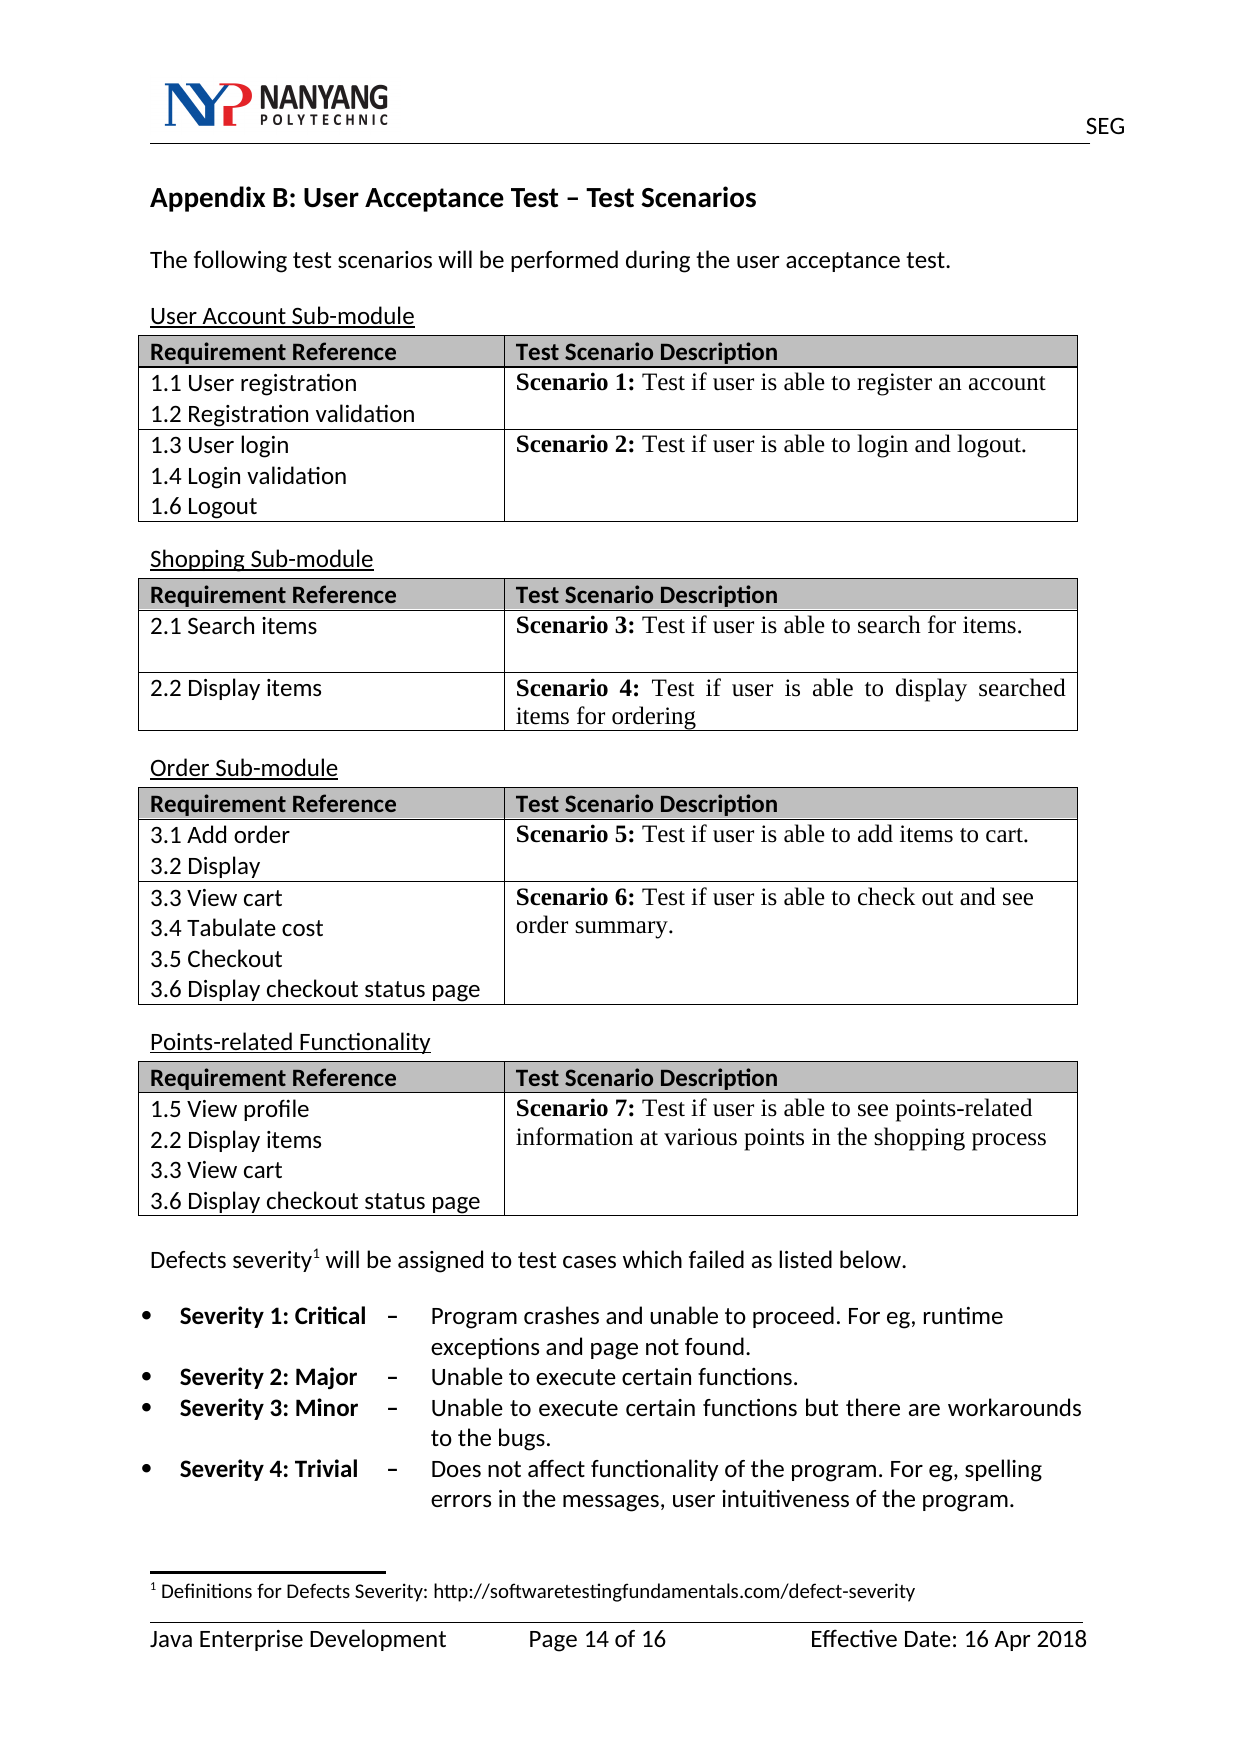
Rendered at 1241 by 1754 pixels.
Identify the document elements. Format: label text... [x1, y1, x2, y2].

table_header Test Scenario Description [505, 579, 1077, 609]
table_header Requirement Reference [139, 336, 504, 366]
table_header Requirement Reference [139, 788, 504, 818]
table_cell Scenario 6: Test if user is able to check out and see order summary. [505, 882, 1077, 1004]
text Defects severity will be assigned to test cases which failed as listed below. [150, 1244, 1090, 1275]
subtitle Points-related Functionality [150, 1026, 1090, 1056]
list Severity 1: Critical – Program crashes and unable to proceed. For eg, runtime exceptions and page not found. [142, 1300, 1090, 1361]
table_cell 3.1 Add order 3.2 Display [139, 820, 504, 881]
table_cell 1.5 View profile 2.2 Display items 3.3 View cart 3.6 Display checkout status page [139, 1093, 504, 1215]
table_header Requirement Reference [139, 579, 504, 609]
subtitle User Account Sub-module [150, 300, 1090, 330]
table_cell Scenario 2: Test if user is able to login and logout. [505, 430, 1077, 521]
table_cell Scenario 4: Test if user is able to display searched items for ordering [505, 673, 1077, 730]
table_cell 1.1 User registration 1.2 Registration validation [139, 368, 504, 428]
subtitle Order Sub-module [150, 752, 1090, 782]
list Severity 3: Minor – Unable to execute certain functions but there are workarounds to the bugs. [142, 1392, 1090, 1453]
table_header Requirement Reference [139, 1062, 504, 1092]
table_cell 2.2 Display items [139, 673, 504, 730]
subtitle Appendix B: User Acceptance Test – Test Scenarios [150, 179, 1090, 215]
text The following test scenarios will be performed during the user acceptance test. [150, 244, 1090, 274]
list Severity 4: Trivial – Does not affect functionality of the program. For eg, spelling errors in the messages, user intuitiveness of the program. [142, 1453, 1090, 1514]
picture [150, 75, 402, 135]
table_cell 1.3 User login 1.4 Login validation 1.6 Logout [139, 430, 504, 521]
table_cell 3.3 View cart 3.4 Tabulate cost 3.5 Checkout 3.6 Display checkout status page [139, 882, 504, 1004]
list Severity 2: Major – Unable to execute certain functions. [142, 1361, 1090, 1392]
table_header Test Scenario Description [505, 1062, 1077, 1092]
table_header Test Scenario Description [505, 336, 1077, 366]
subtitle Shopping Sub-module [150, 543, 1090, 573]
table_cell Scenario 7: Test if user is able to see points-related information at various points in the shopping process [505, 1093, 1077, 1215]
table_cell 2.1 Search items [139, 611, 504, 672]
table_cell Scenario 3: Test if user is able to search for items. [505, 611, 1077, 672]
table_cell Scenario 1: Test if user is able to register an account [505, 368, 1077, 428]
table_cell Scenario 5: Test if user is able to add items to cart. [505, 820, 1077, 881]
table_header Test Scenario Description [505, 788, 1077, 818]
